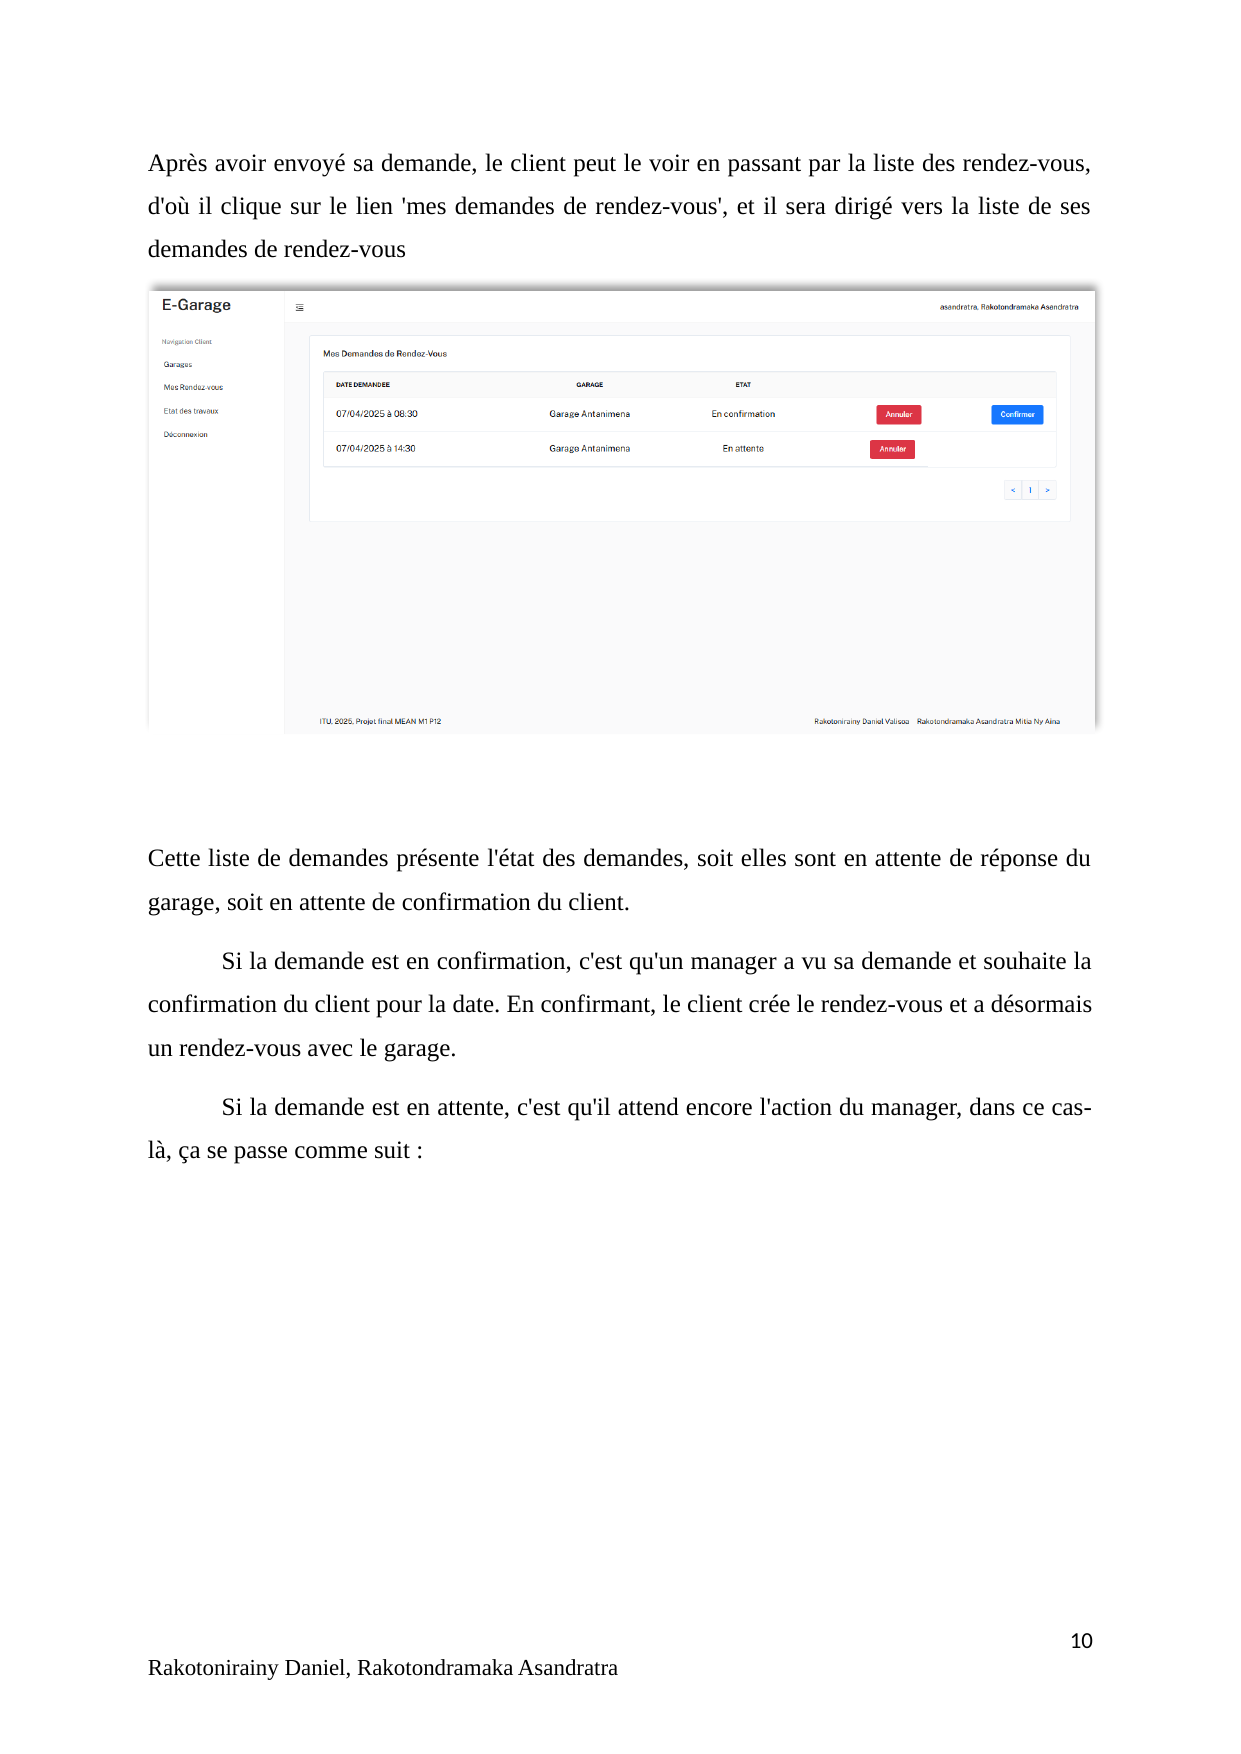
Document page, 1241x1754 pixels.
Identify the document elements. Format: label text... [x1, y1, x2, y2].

text Après avoir envoyé sa demande, le client peut le voir en passant par la liste des rendez-vous, d'où il clique sur le lien 'mes demandes de rendez-vous', et il sera dirigé vers la liste de ses demandes de rendez-vous [148, 148, 1093, 263]
text Cette liste de demandes présente l'état des demandes, soit elles sont en attente de réponse du garage, soit en attente de confirmation du client. [148, 843, 1093, 915]
picture [149, 291, 1095, 734]
text Si la demande est en confirmation, c'est qu'un manager a vu sa demande et souhaite la confirmation du client pour la date. En confirmant, le client crée le rendez-vous et a désormais un rendez-vous avec le garage. [148, 946, 1093, 1061]
text Si la demande est en attente, c'est qu'il attend encore l'action du manager, dans ce cas-là, ça se passe comme suit : [148, 1092, 1093, 1164]
